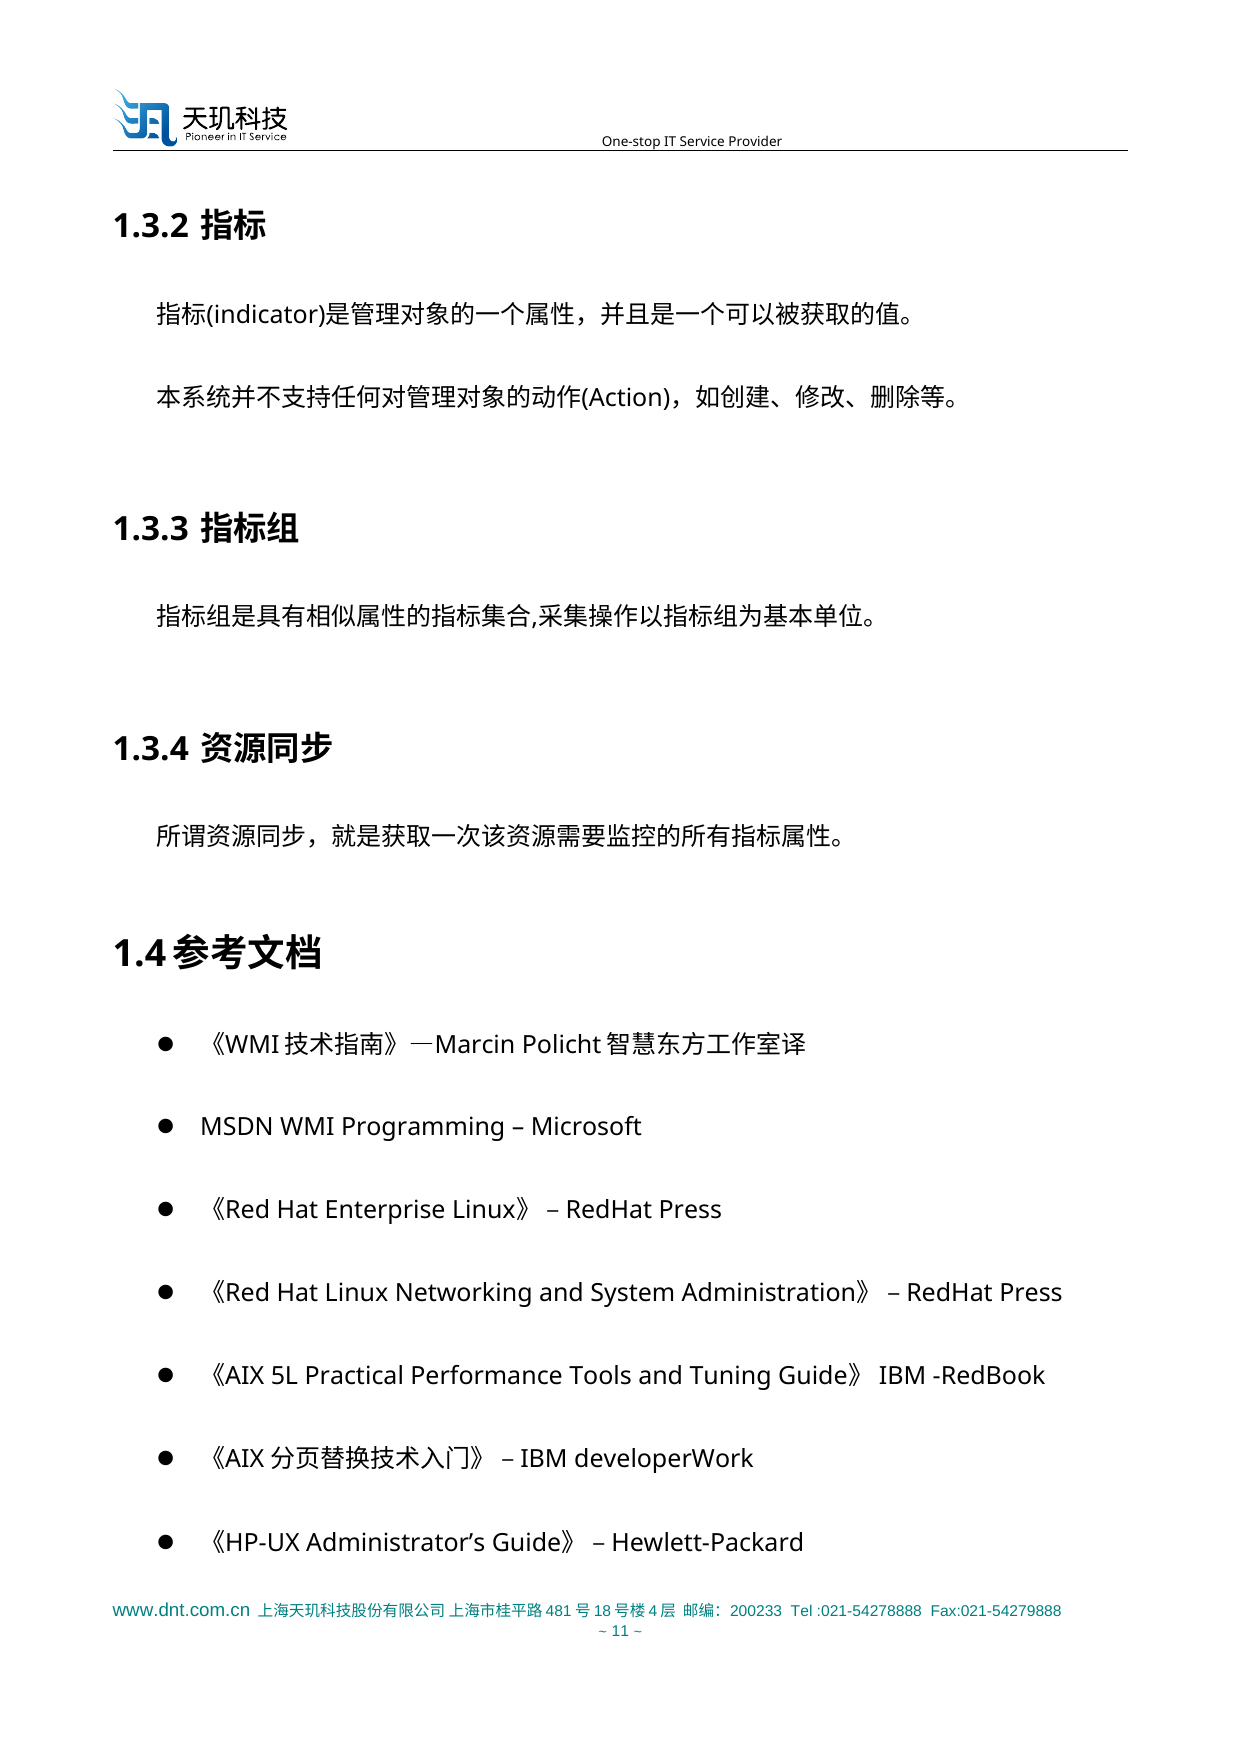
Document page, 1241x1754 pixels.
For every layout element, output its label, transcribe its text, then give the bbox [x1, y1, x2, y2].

list MSDN WMI Programming – Microsoft [156, 1093, 1128, 1158]
list 《AIX 分页替换技术入门》 – IBM developerWork [156, 1424, 1128, 1489]
subtitle 指标组 [112, 493, 1128, 558]
list 《Red Hat Enterprise Linux》 – RedHat Press [156, 1175, 1128, 1240]
subtitle 参考文档 [112, 918, 1128, 983]
text 所谓资源同步，就是获取一次该资源需要监控的所有指标属性。 [112, 802, 1128, 867]
list 《WMI技术指南》—Marcin Policht智慧东方工作室译 [156, 1010, 1128, 1075]
text 指标(indicator)是管理对象的一个属性，并且是一个可以被获取的值。 [112, 280, 1128, 345]
text 指标组是具有相似属性的指标集合,采集操作以指标组为基本单位。 [156, 582, 1128, 647]
subtitle 资源同步 [112, 713, 1128, 778]
list 《HP-UX Administrator’s Guide》 – Hewlett-Packard [156, 1508, 1128, 1573]
list 《Red Hat Linux Networking and System Administration》 – RedHat Press [156, 1258, 1128, 1323]
text 本系统并不支持任何对管理对象的动作(Action)，如创建、修改、删除等。 [112, 363, 1128, 428]
list 《AIX 5L Practical Performance Tools and Tuning Guide》 IBM -RedBook [156, 1341, 1128, 1406]
subtitle 指标 [112, 191, 1128, 256]
